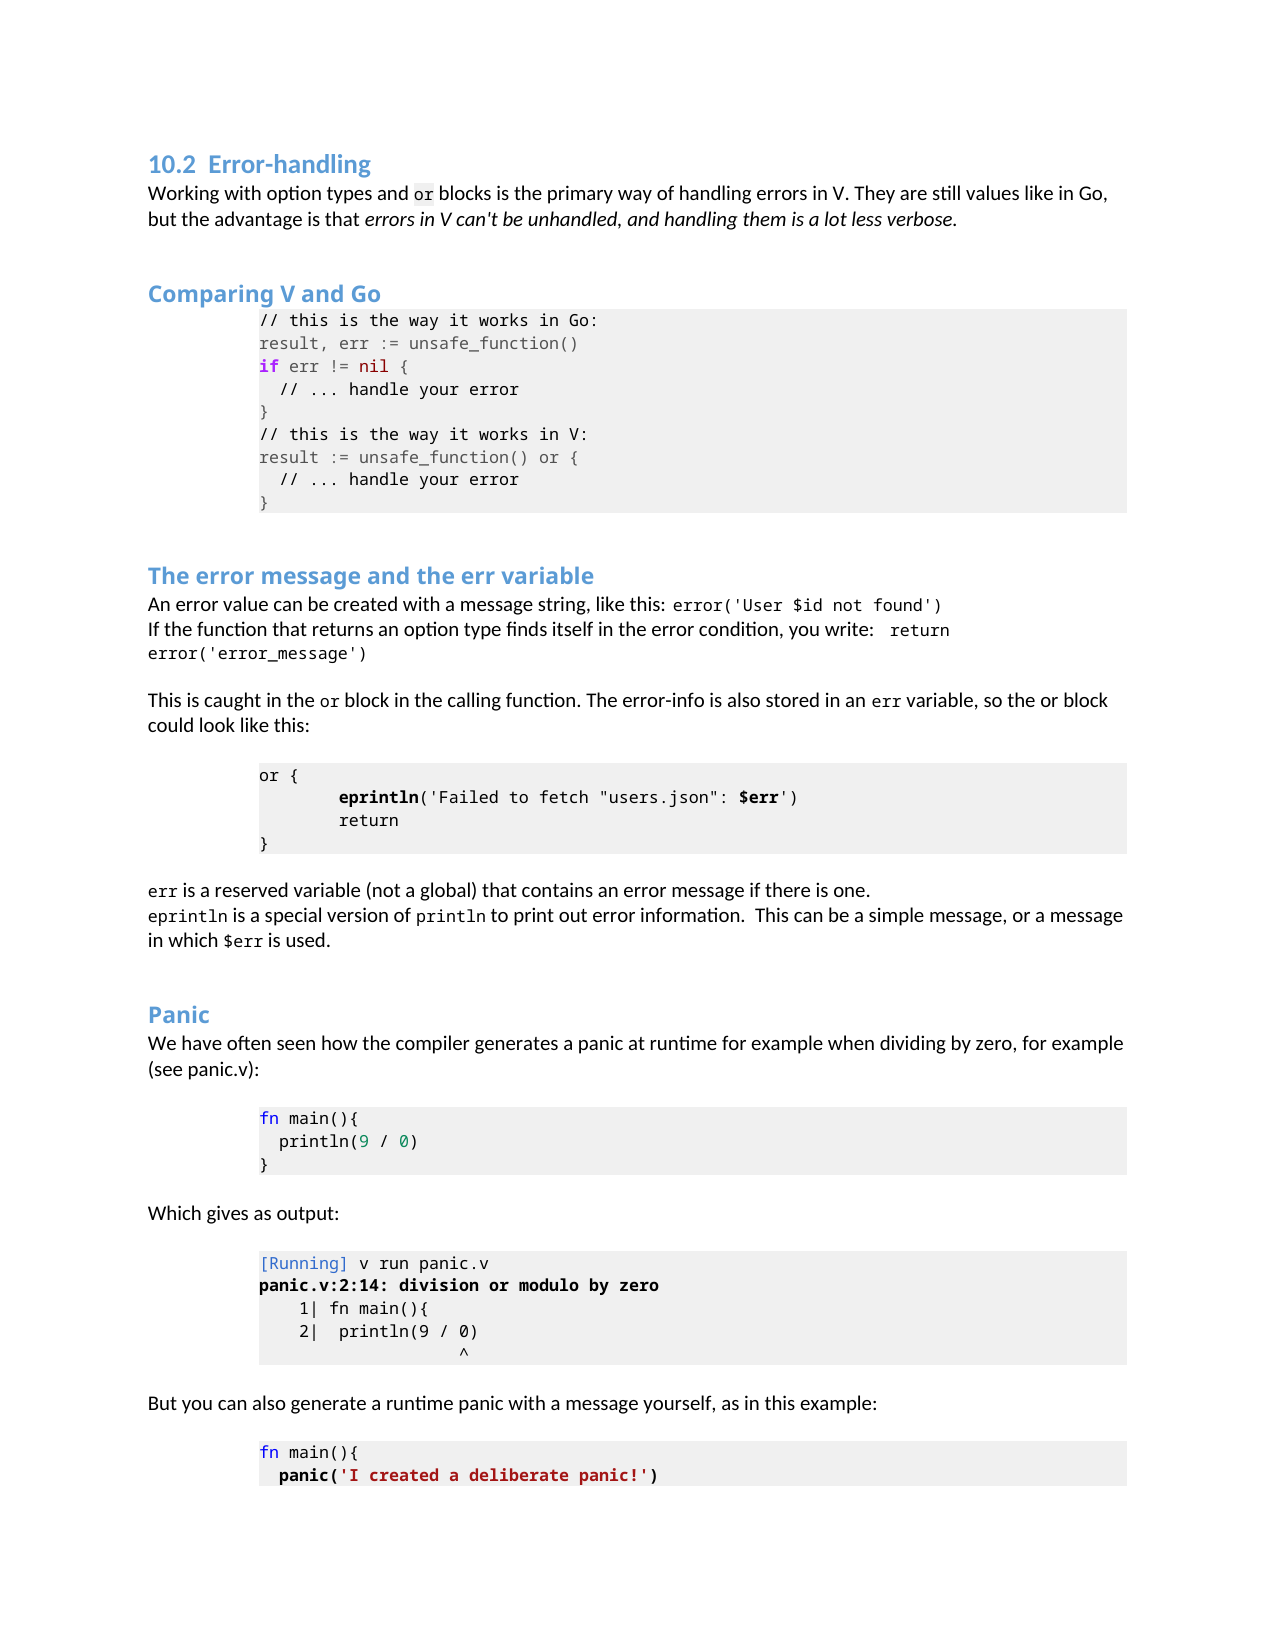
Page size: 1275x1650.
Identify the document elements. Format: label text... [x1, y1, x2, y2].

subtitle 10.2 Error-handling [148, 148, 1127, 181]
text ^ [259, 1342, 1127, 1365]
text result, err := unsafe_function() [259, 332, 1127, 354]
text // ... handle your error [259, 468, 1127, 491]
text } [259, 491, 1127, 513]
text // this is the way it works in V: [259, 422, 1127, 445]
text println(9 / 0) [259, 1129, 1127, 1152]
text if err != nil { [259, 354, 1127, 377]
subtitle The error message and the err variable [148, 559, 1127, 591]
text 2| println(9 / 0) [259, 1319, 1127, 1342]
text } [259, 1152, 1127, 1175]
text or { [259, 763, 1127, 786]
text // this is the way it works in Go: [259, 309, 1127, 332]
text 1| fn main(){ [259, 1297, 1127, 1319]
text } [259, 400, 1127, 422]
text // ... handle your error [259, 377, 1127, 400]
text result := unsafe_function() or { [259, 445, 1127, 468]
text This is caught in the or block in the calling function. The error-info is also stored in an err variable, so the or block could look like this: [148, 687, 1127, 738]
subtitle Comparing V and Go [148, 278, 1127, 309]
text If the function that returns an option type finds itself in the error condition, you write: return error('error_message') [148, 616, 1127, 664]
text return [259, 809, 1127, 831]
text eprintln('Failed to fetch "users.json": $err') [259, 786, 1127, 809]
subtitle Panic [148, 999, 1127, 1031]
text We have often seen how the compiler generates a panic at runtime for example when dividing by zero, for example (see panic.v): [148, 1031, 1127, 1081]
text But you can also generate a runtime panic with a message yourself, as in this example: [148, 1390, 1127, 1416]
text err is a reserved variable (not a global) that contains an error message if there is one. [148, 877, 1127, 902]
text } [259, 831, 1127, 854]
text [Running] v run panic.v [259, 1251, 1127, 1274]
text panic.v:2:14: division or modulo by zero [259, 1274, 1127, 1297]
text panic('I created a deliberate panic!') [259, 1464, 1127, 1486]
text Which gives as output: [148, 1200, 1127, 1226]
text An error value can be created with a message string, like this: error('User $id not found') [148, 591, 1127, 616]
text fn main(){ [259, 1107, 1127, 1129]
text fn main(){ [259, 1441, 1127, 1464]
text Working with option types and or blocks is the primary way of handling errors in V. They are still values like in Go, but the advantage is that errors in V can't be unhandled, and handling them is a lot less verbose. [148, 181, 1127, 231]
text eprintln is a special version of println to print out error information. This can be a simple message, or a message in which $err is used. [148, 902, 1127, 953]
